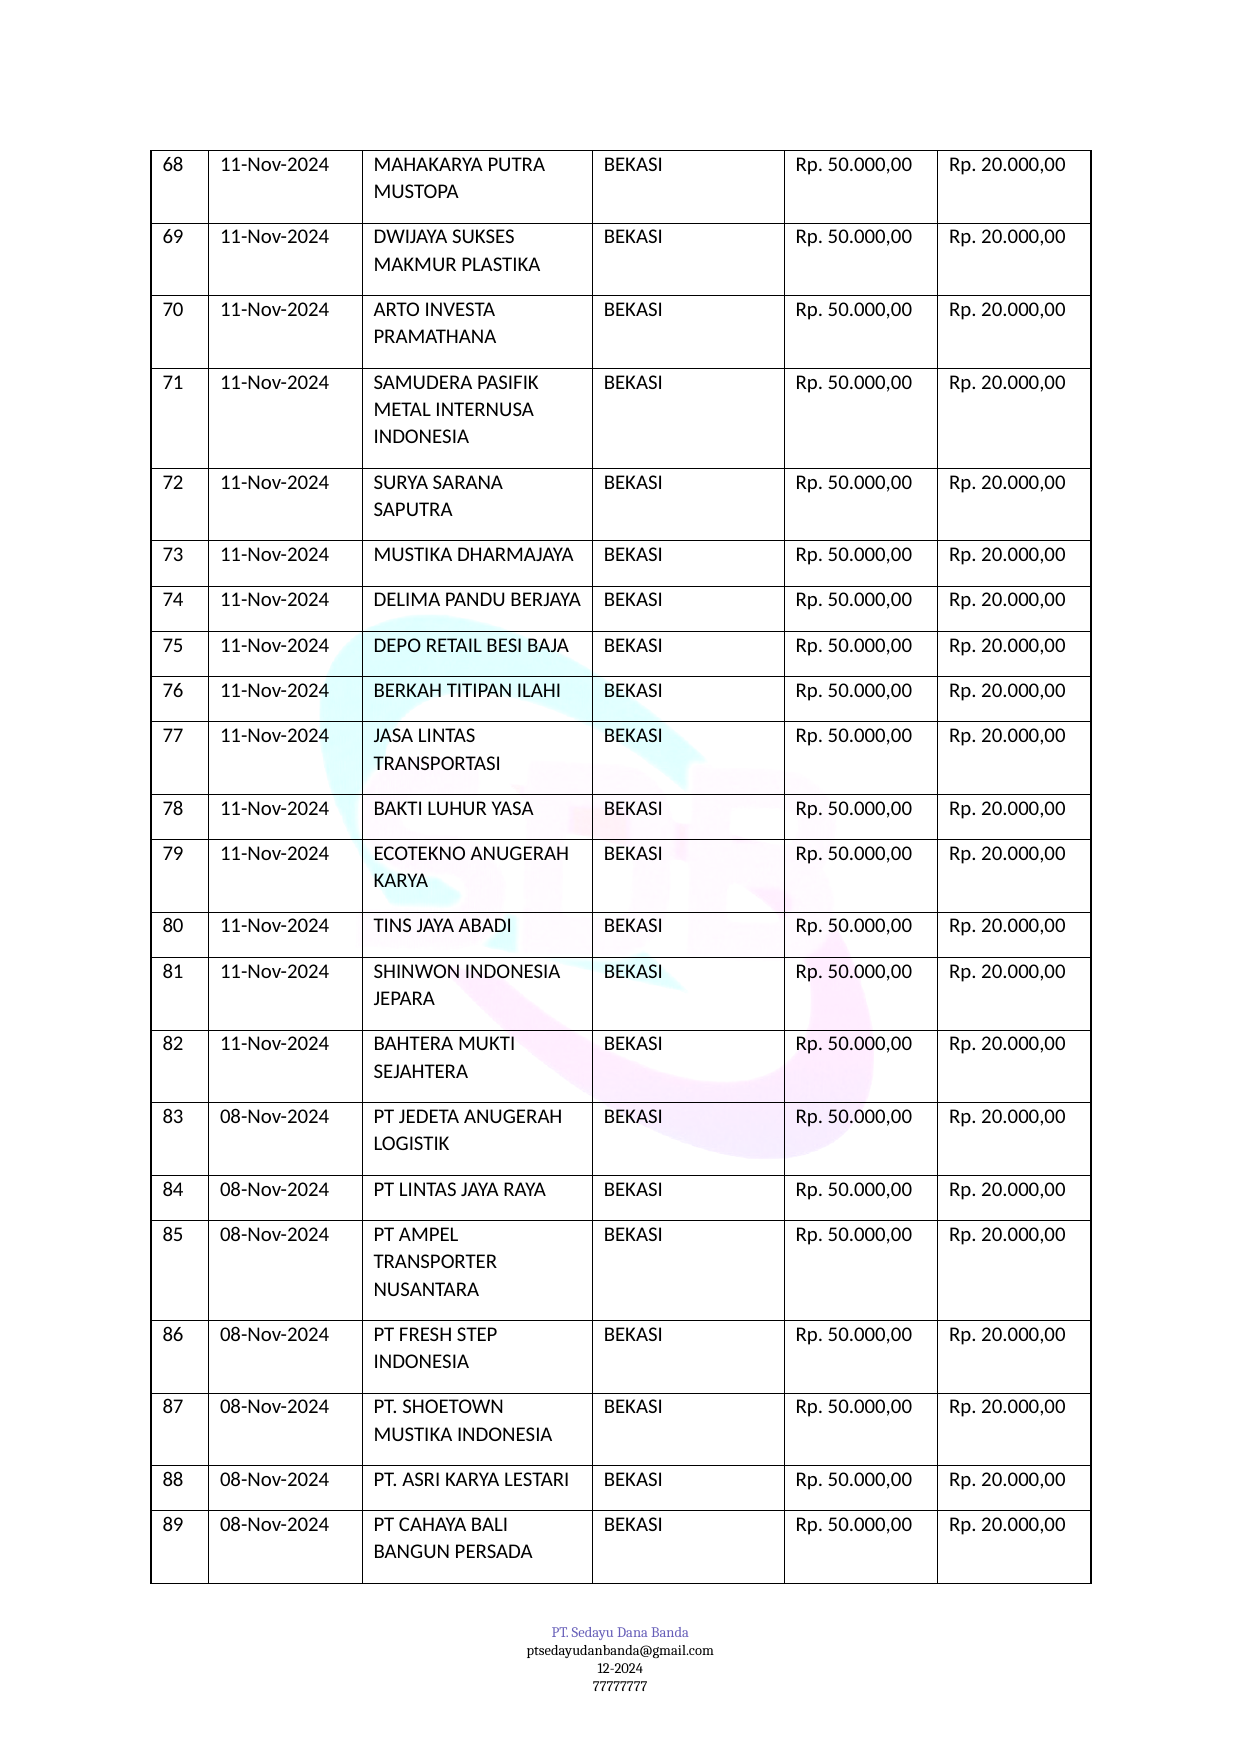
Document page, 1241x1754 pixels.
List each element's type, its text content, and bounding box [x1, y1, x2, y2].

table_cell Rp. 20.000,00 [938, 958, 1090, 1029]
table_cell 75 [152, 632, 208, 676]
table_cell BEKASI [593, 587, 784, 631]
table_cell DELIMA PANDU BERJAYA [363, 587, 592, 631]
table_cell Rp. 20.000,00 [938, 224, 1090, 295]
table_cell BEKASI [593, 1031, 784, 1102]
table_cell BEKASI [593, 722, 784, 794]
table_cell BEKASI [593, 1176, 784, 1220]
table_cell Rp. 20.000,00 [938, 1221, 1090, 1320]
table_cell 68 [152, 151, 208, 223]
table_cell DWIJAYA SUKSES MAKMUR PLASTIKA [363, 224, 592, 295]
table_cell SAMUDERA PASIFIK METAL INTERNUSA INDONESIA [363, 369, 592, 468]
table_cell 85 [152, 1221, 208, 1320]
table_cell 89 [152, 1511, 208, 1583]
table_cell PT. SHOETOWN MUSTIKA INDONESIA [363, 1394, 592, 1465]
table_cell MAHAKARYA PUTRA MUSTOPA [363, 151, 592, 223]
table_cell TINS JAYA ABADI [363, 913, 592, 957]
table_cell Rp. 20.000,00 [938, 587, 1090, 631]
table_cell Rp. 50.000,00 [785, 541, 937, 586]
table_cell 77 [152, 722, 208, 794]
table_cell Rp. 20.000,00 [938, 1394, 1090, 1465]
table_cell Rp. 50.000,00 [785, 1321, 937, 1392]
table_cell Rp. 20.000,00 [938, 840, 1090, 912]
table_cell 71 [152, 369, 208, 468]
table_cell Rp. 50.000,00 [785, 1221, 937, 1320]
table_cell 80 [152, 913, 208, 957]
table_cell Rp. 50.000,00 [785, 1466, 937, 1510]
table_cell Rp. 50.000,00 [785, 296, 937, 368]
table_cell PT LINTAS JAYA RAYA [363, 1176, 592, 1220]
table_cell Rp. 50.000,00 [785, 1394, 937, 1465]
table_cell 11-Nov-2024 [209, 296, 362, 368]
table_cell Rp. 50.000,00 [785, 151, 937, 223]
table_cell 08-Nov-2024 [209, 1221, 362, 1320]
table_cell BEKASI [593, 469, 784, 540]
table_cell Rp. 50.000,00 [785, 722, 937, 794]
table_cell 11-Nov-2024 [209, 469, 362, 540]
table_cell Rp. 20.000,00 [938, 541, 1090, 586]
table_cell BEKASI [593, 958, 784, 1029]
table_cell BEKASI [593, 677, 784, 721]
table_cell BEKASI [593, 369, 784, 468]
table_cell BEKASI [593, 795, 784, 839]
table_cell PT CAHAYA BALI BANGUN PERSADA [363, 1511, 592, 1583]
table_cell 11-Nov-2024 [209, 958, 362, 1029]
table_cell Rp. 50.000,00 [785, 369, 937, 468]
table_cell 11-Nov-2024 [209, 632, 362, 676]
table_cell 76 [152, 677, 208, 721]
table_cell 69 [152, 224, 208, 295]
table_cell 11-Nov-2024 [209, 369, 362, 468]
table_cell 11-Nov-2024 [209, 541, 362, 586]
table_cell Rp. 20.000,00 [938, 369, 1090, 468]
table_cell ARTO INVESTA PRAMATHANA [363, 296, 592, 368]
table_cell Rp. 20.000,00 [938, 795, 1090, 839]
table_cell 11-Nov-2024 [209, 1031, 362, 1102]
table_cell BEKASI [593, 632, 784, 676]
table_cell 78 [152, 795, 208, 839]
table_cell 08-Nov-2024 [209, 1176, 362, 1220]
table_cell BAKTI LUHUR YASA [363, 795, 592, 839]
table_cell BEKASI [593, 840, 784, 912]
table_cell Rp. 20.000,00 [938, 296, 1090, 368]
table_cell Rp. 20.000,00 [938, 677, 1090, 721]
table_cell 88 [152, 1466, 208, 1510]
table_cell ECOTEKNO ANUGERAH KARYA [363, 840, 592, 912]
table_cell 08-Nov-2024 [209, 1394, 362, 1465]
table_cell 08-Nov-2024 [209, 1103, 362, 1175]
table_cell Rp. 20.000,00 [938, 469, 1090, 540]
table_cell Rp. 20.000,00 [938, 632, 1090, 676]
table_cell 08-Nov-2024 [209, 1511, 362, 1583]
table_cell Rp. 20.000,00 [938, 1321, 1090, 1392]
table_cell Rp. 50.000,00 [785, 224, 937, 295]
table_cell 72 [152, 469, 208, 540]
table_cell BEKASI [593, 1321, 784, 1392]
table_cell BEKASI [593, 1511, 784, 1583]
table_cell BEKASI [593, 1394, 784, 1465]
table_cell 84 [152, 1176, 208, 1220]
table_cell 86 [152, 1321, 208, 1392]
table_cell Rp. 20.000,00 [938, 1176, 1090, 1220]
table_cell BEKASI [593, 1221, 784, 1320]
table_cell Rp. 20.000,00 [938, 1511, 1090, 1583]
table_cell Rp. 50.000,00 [785, 795, 937, 839]
table_cell 11-Nov-2024 [209, 722, 362, 794]
table_cell PT FRESH STEP INDONESIA [363, 1321, 592, 1392]
table_cell Rp. 20.000,00 [938, 1031, 1090, 1102]
table_cell BEKASI [593, 1103, 784, 1175]
table_cell Rp. 50.000,00 [785, 1103, 937, 1175]
table_cell Rp. 20.000,00 [938, 1466, 1090, 1510]
table_cell Rp. 50.000,00 [785, 1176, 937, 1220]
table_cell BEKASI [593, 296, 784, 368]
table_cell 82 [152, 1031, 208, 1102]
table_cell Rp. 20.000,00 [938, 913, 1090, 957]
table_cell 11-Nov-2024 [209, 677, 362, 721]
table_cell 11-Nov-2024 [209, 151, 362, 223]
table_cell 81 [152, 958, 208, 1029]
table_cell Rp. 50.000,00 [785, 632, 937, 676]
table_cell Rp. 50.000,00 [785, 1031, 937, 1102]
table_cell Rp. 50.000,00 [785, 913, 937, 957]
table_cell BEKASI [593, 1466, 784, 1510]
table_cell SHINWON INDONESIA JEPARA [363, 958, 592, 1029]
table_cell Rp. 20.000,00 [938, 722, 1090, 794]
table_cell 08-Nov-2024 [209, 1321, 362, 1392]
table_cell 70 [152, 296, 208, 368]
table_cell Rp. 50.000,00 [785, 1511, 937, 1583]
table_cell BERKAH TITIPAN ILAHI [363, 677, 592, 721]
table_cell 73 [152, 541, 208, 586]
table_cell BEKASI [593, 151, 784, 223]
table_cell Rp. 50.000,00 [785, 840, 937, 912]
table_cell SURYA SARANA SAPUTRA [363, 469, 592, 540]
table_cell PT AMPEL TRANSPORTER NUSANTARA [363, 1221, 592, 1320]
table_cell PT. ASRI KARYA LESTARI [363, 1466, 592, 1510]
table_cell PT JEDETA ANUGERAH LOGISTIK [363, 1103, 592, 1175]
table_cell 11-Nov-2024 [209, 840, 362, 912]
table_cell Rp. 20.000,00 [938, 1103, 1090, 1175]
table_cell BEKASI [593, 913, 784, 957]
table_cell 08-Nov-2024 [209, 1466, 362, 1510]
table_cell 83 [152, 1103, 208, 1175]
table_cell Rp. 50.000,00 [785, 469, 937, 540]
table_cell MUSTIKA DHARMAJAYA [363, 541, 592, 586]
table_cell 11-Nov-2024 [209, 224, 362, 295]
table_cell Rp. 50.000,00 [785, 958, 937, 1029]
table_cell JASA LINTAS TRANSPORTASI [363, 722, 592, 794]
table_cell BEKASI [593, 224, 784, 295]
table_cell DEPO RETAIL BESI BAJA [363, 632, 592, 676]
table_cell Rp. 50.000,00 [785, 677, 937, 721]
table_cell BEKASI [593, 541, 784, 586]
table_cell 11-Nov-2024 [209, 795, 362, 839]
table_cell 11-Nov-2024 [209, 587, 362, 631]
table_cell 87 [152, 1394, 208, 1465]
table_cell Rp. 50.000,00 [785, 587, 937, 631]
table_cell 11-Nov-2024 [209, 913, 362, 957]
table_cell BAHTERA MUKTI SEJAHTERA [363, 1031, 592, 1102]
table_cell Rp. 20.000,00 [938, 151, 1090, 223]
table_cell 74 [152, 587, 208, 631]
table_cell 79 [152, 840, 208, 912]
